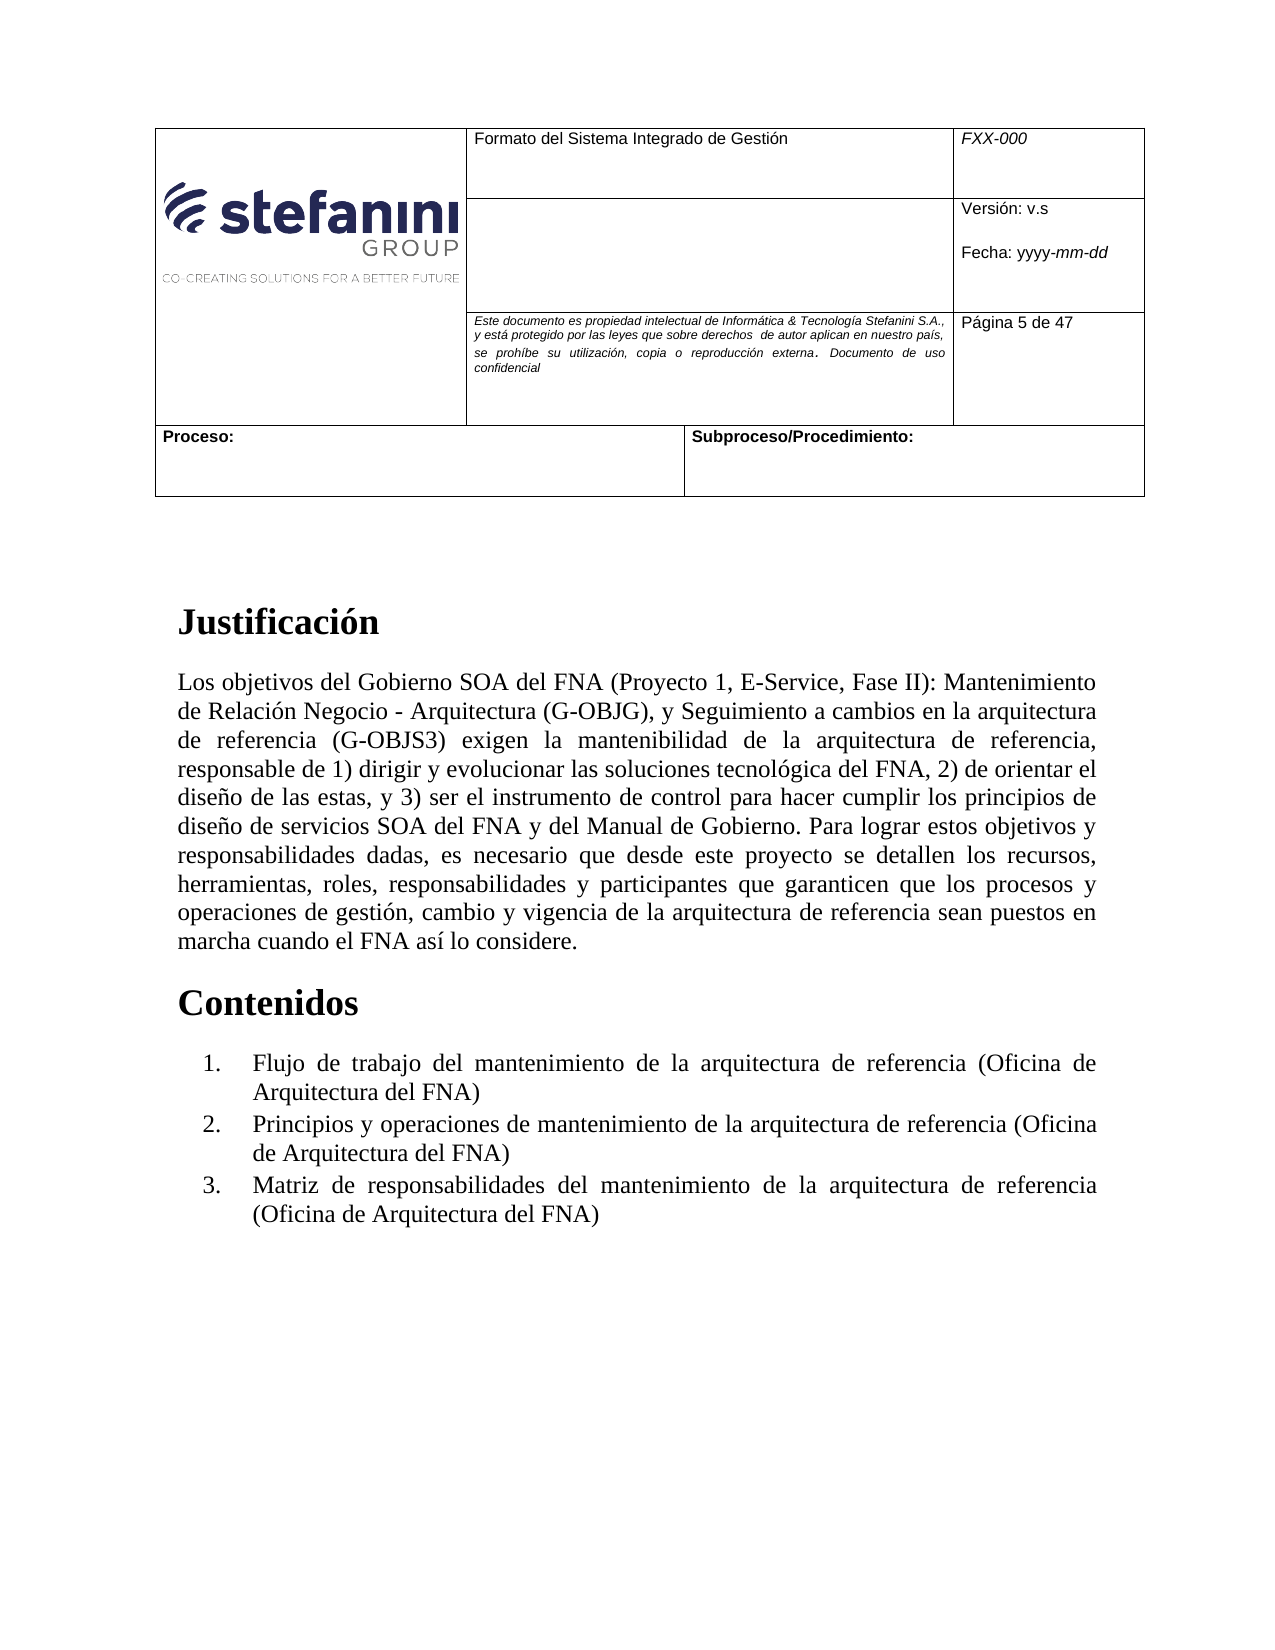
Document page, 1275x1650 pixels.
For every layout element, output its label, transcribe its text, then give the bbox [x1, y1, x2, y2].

list Matriz de responsabilidades del mantenimiento de la arquitectura de referencia (Oficina de Arquitectura del FNA) [202, 1171, 1098, 1228]
text Los objetivos del Gobierno SOA del FNA (Proyecto 1, E-Service, Fase II): Mantenimiento de Relación Negocio - Arquitectura (G-OBJG), y Seguimiento a cambios en la arquitectura de referencia (G-OBJS3) exigen la mantenibilidad de la arquitectura de referencia, responsable de 1) dirigir y evolucionar las soluciones tecnológica del FNA, 2) de orientar el diseño de las estas, y 3) ser el instrumento de control para hacer cumplir los principios de diseño de servicios SOA del FNA y del Manual de Gobierno. Para lograr estos objetivos y responsabilidades dadas, es necesario que desde este proyecto se detallen los recursos, herramientas, roles, responsabilidades y participantes que garanticen que los procesos y operaciones de gestión, cambio y vigencia de la arquitectura de referencia sean puestos en marcha cuando el FNA así lo considere. [177, 667, 1098, 955]
subtitle Contenidos [177, 980, 1098, 1023]
subtitle Justificación [177, 599, 1098, 642]
list Flujo de trabajo del mantenimiento de la arquitectura de referencia (Oficina de Arquitectura del FNA) [202, 1048, 1098, 1106]
picture [162, 182, 460, 286]
list Principios y operaciones de mantenimiento de la arquitectura de referencia (Oficina de Arquitectura del FNA) [202, 1109, 1098, 1167]
